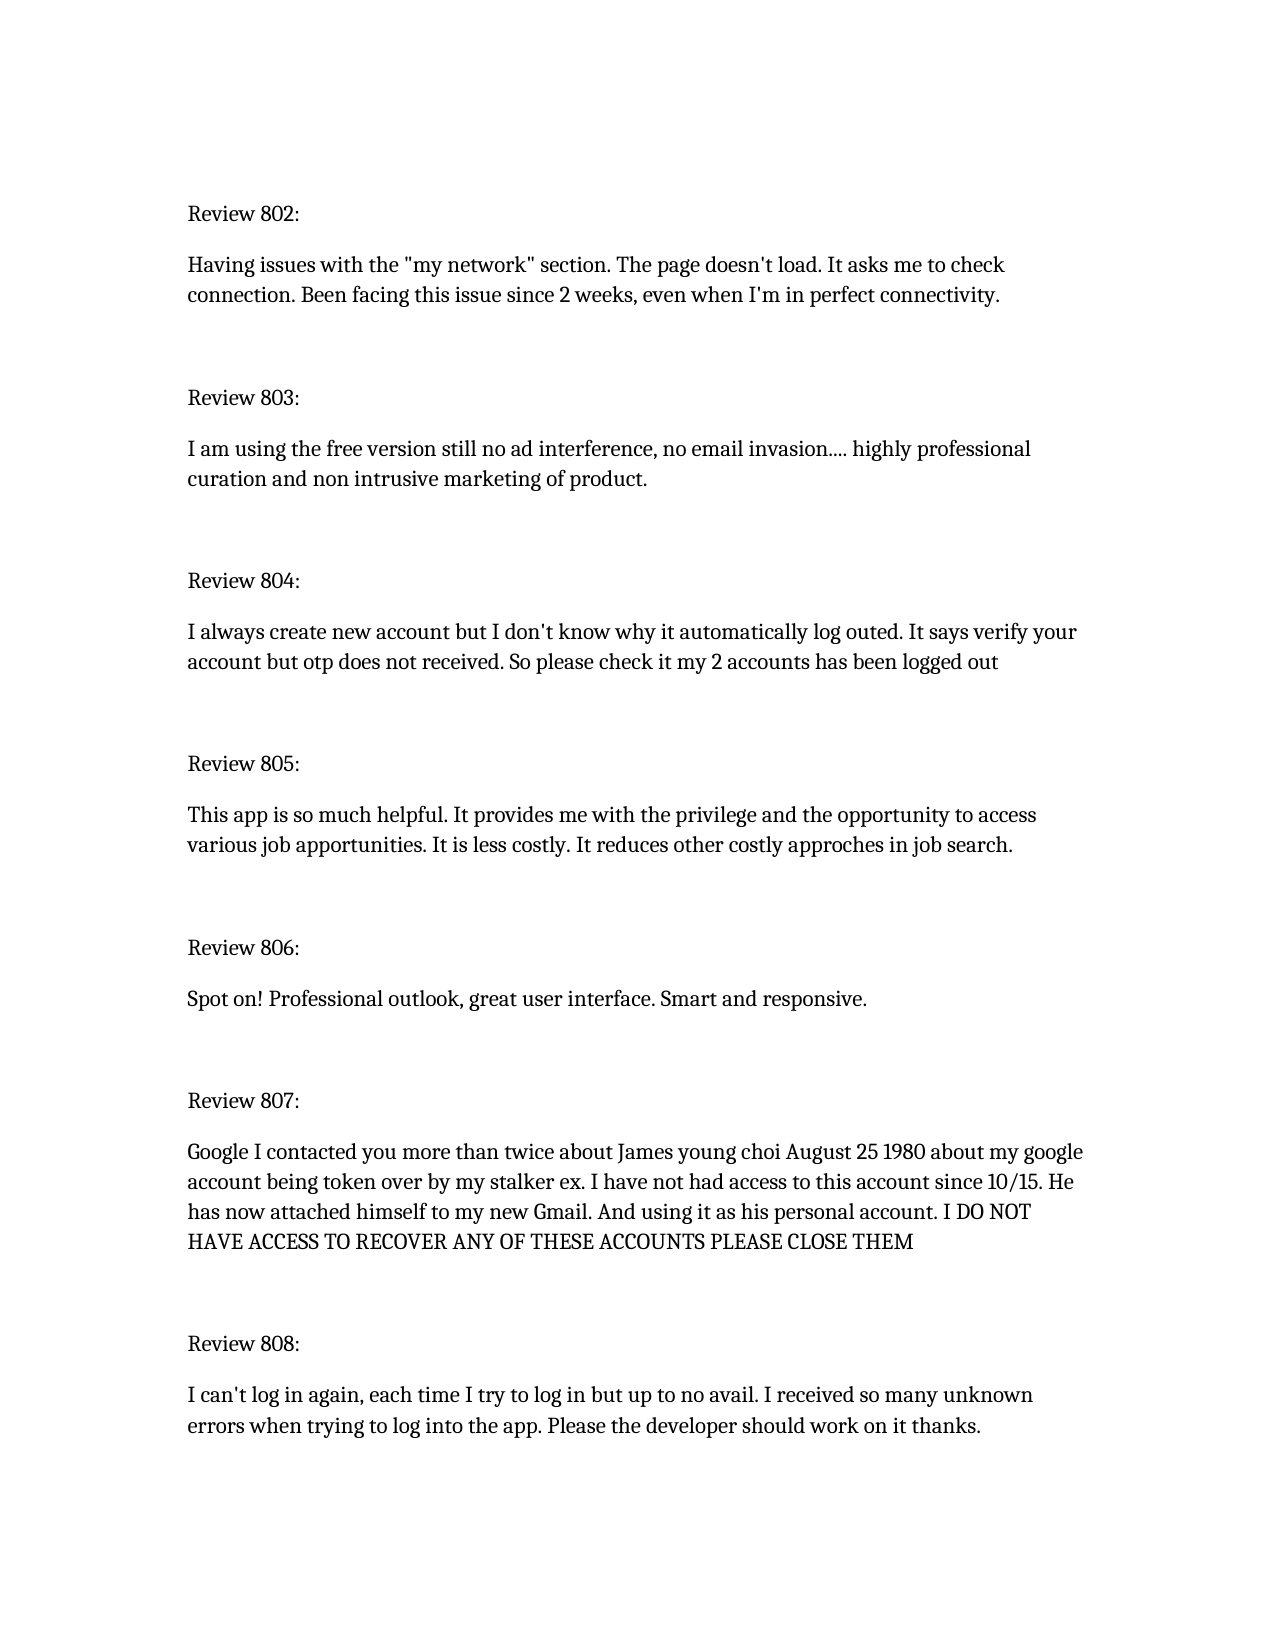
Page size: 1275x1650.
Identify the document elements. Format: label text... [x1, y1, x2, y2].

text I always create new account but I don't know why it automatically log outed. It says verify your account but otp does not received. So please check it my 2 accounts has been logged out [187, 619, 1087, 675]
text Google I contacted you more than twice about James young choi August 25 1980 about my google account being token over by my stalker ex. I have not had access to this account since 10/15. He has now attached himself to my new Gmail. And using it as his personal account. I DO NOT HAVE ACCESS TO RECOVER ANY OF THESE ACCOUNTS PLEASE CLOSE THEM [187, 1138, 1087, 1256]
text Having issues with the "my network" section. The page doesn't load. It asks me to check connection. Been facing this issue since 2 weeks, even when I'm in perfect connectivity. [187, 252, 1087, 309]
text Review 803: [187, 384, 1087, 411]
text Review 805: [187, 751, 1087, 777]
text Review 804: [187, 568, 1087, 594]
text This app is so much helpful. It provides me with the privilege and the opportunity to access various job apportunities. It is less costly. It reduces other costly approches in job search. [187, 802, 1087, 859]
text Spot on! Professional outlook, great user interface. Smart and responsive. [187, 985, 1087, 1012]
text Review 808: [187, 1331, 1087, 1358]
text Review 802: [187, 201, 1087, 227]
text I am using the free version still no ad interference, no email invasion.... highly professional curation and non intrusive marketing of product. [187, 435, 1087, 492]
text I can't log in again, each time I try to log in but up to no avail. I received so many unknown errors when trying to log into the app. Please the developer should work on it thanks. [187, 1382, 1087, 1439]
text Review 806: [187, 934, 1087, 961]
text Review 807: [187, 1087, 1087, 1114]
